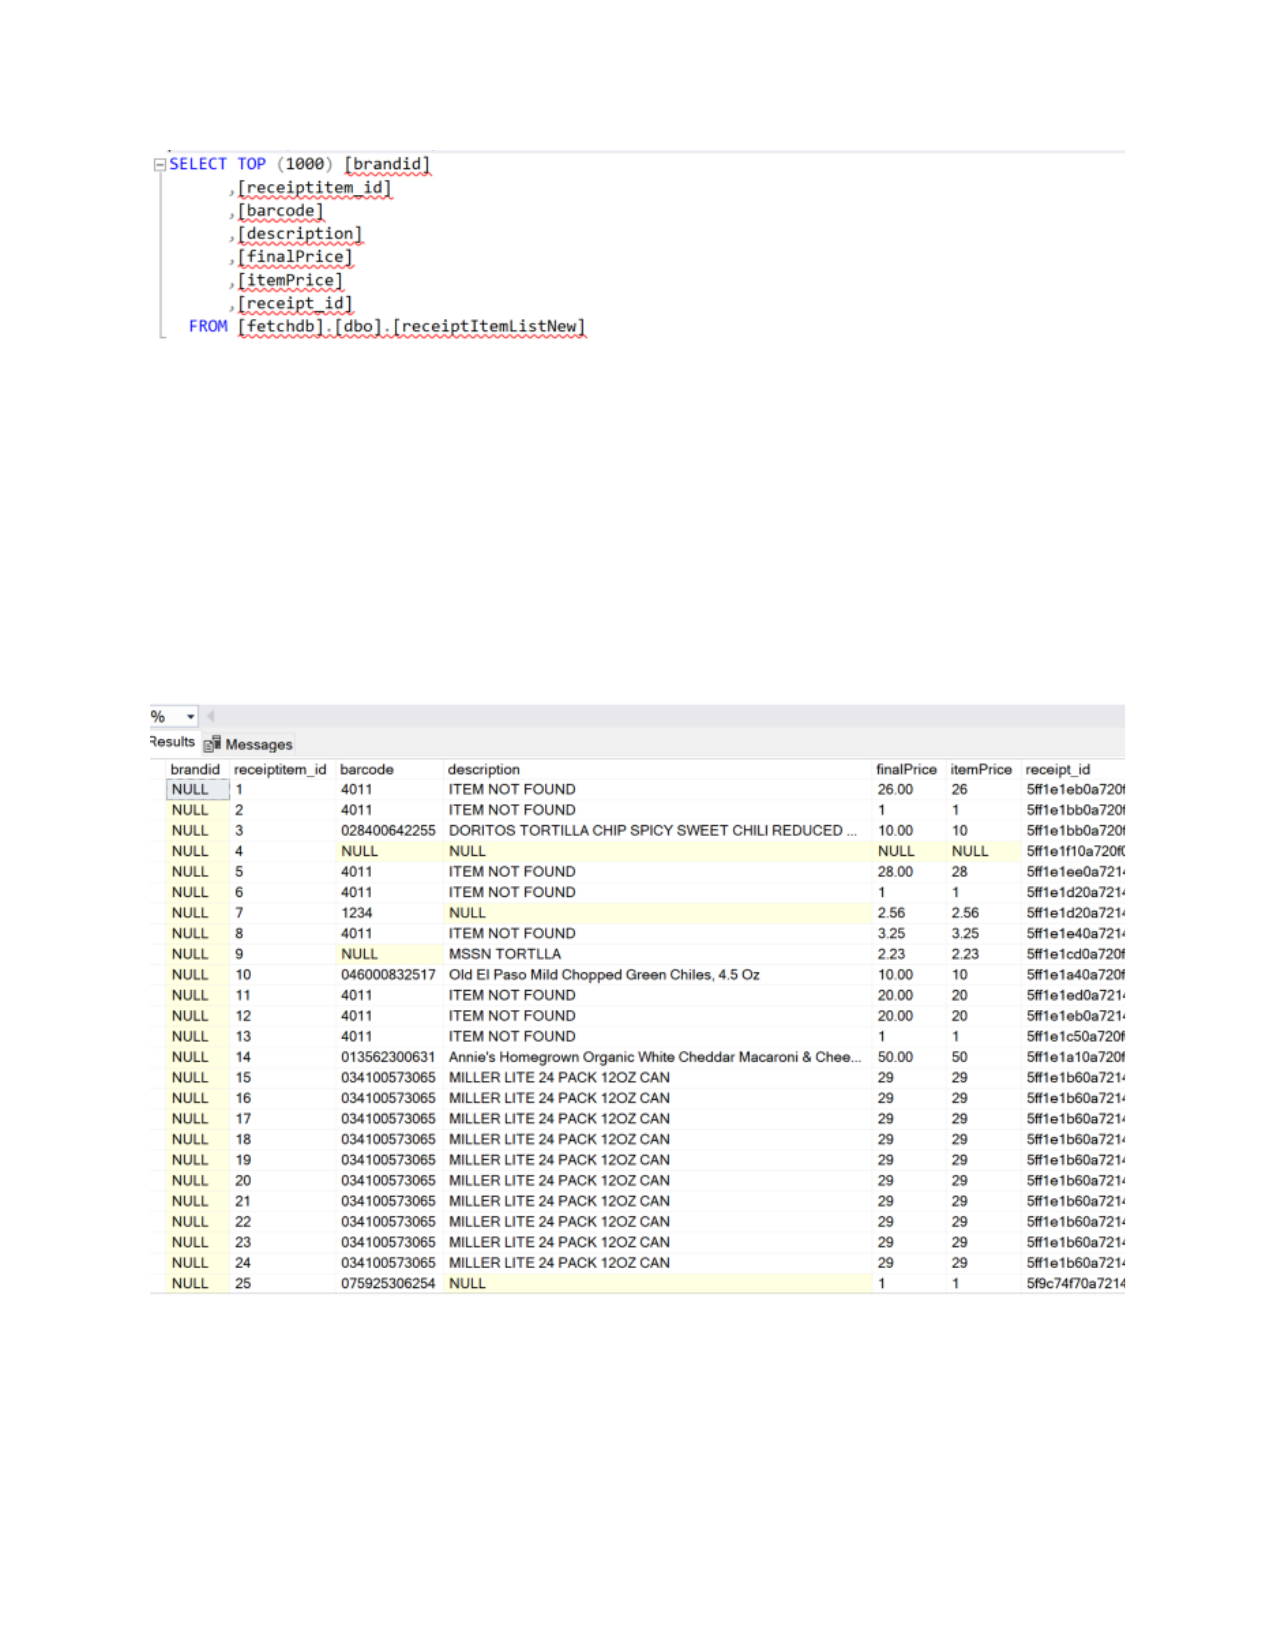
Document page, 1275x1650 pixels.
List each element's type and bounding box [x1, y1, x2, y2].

picture [150, 150, 1125, 1298]
